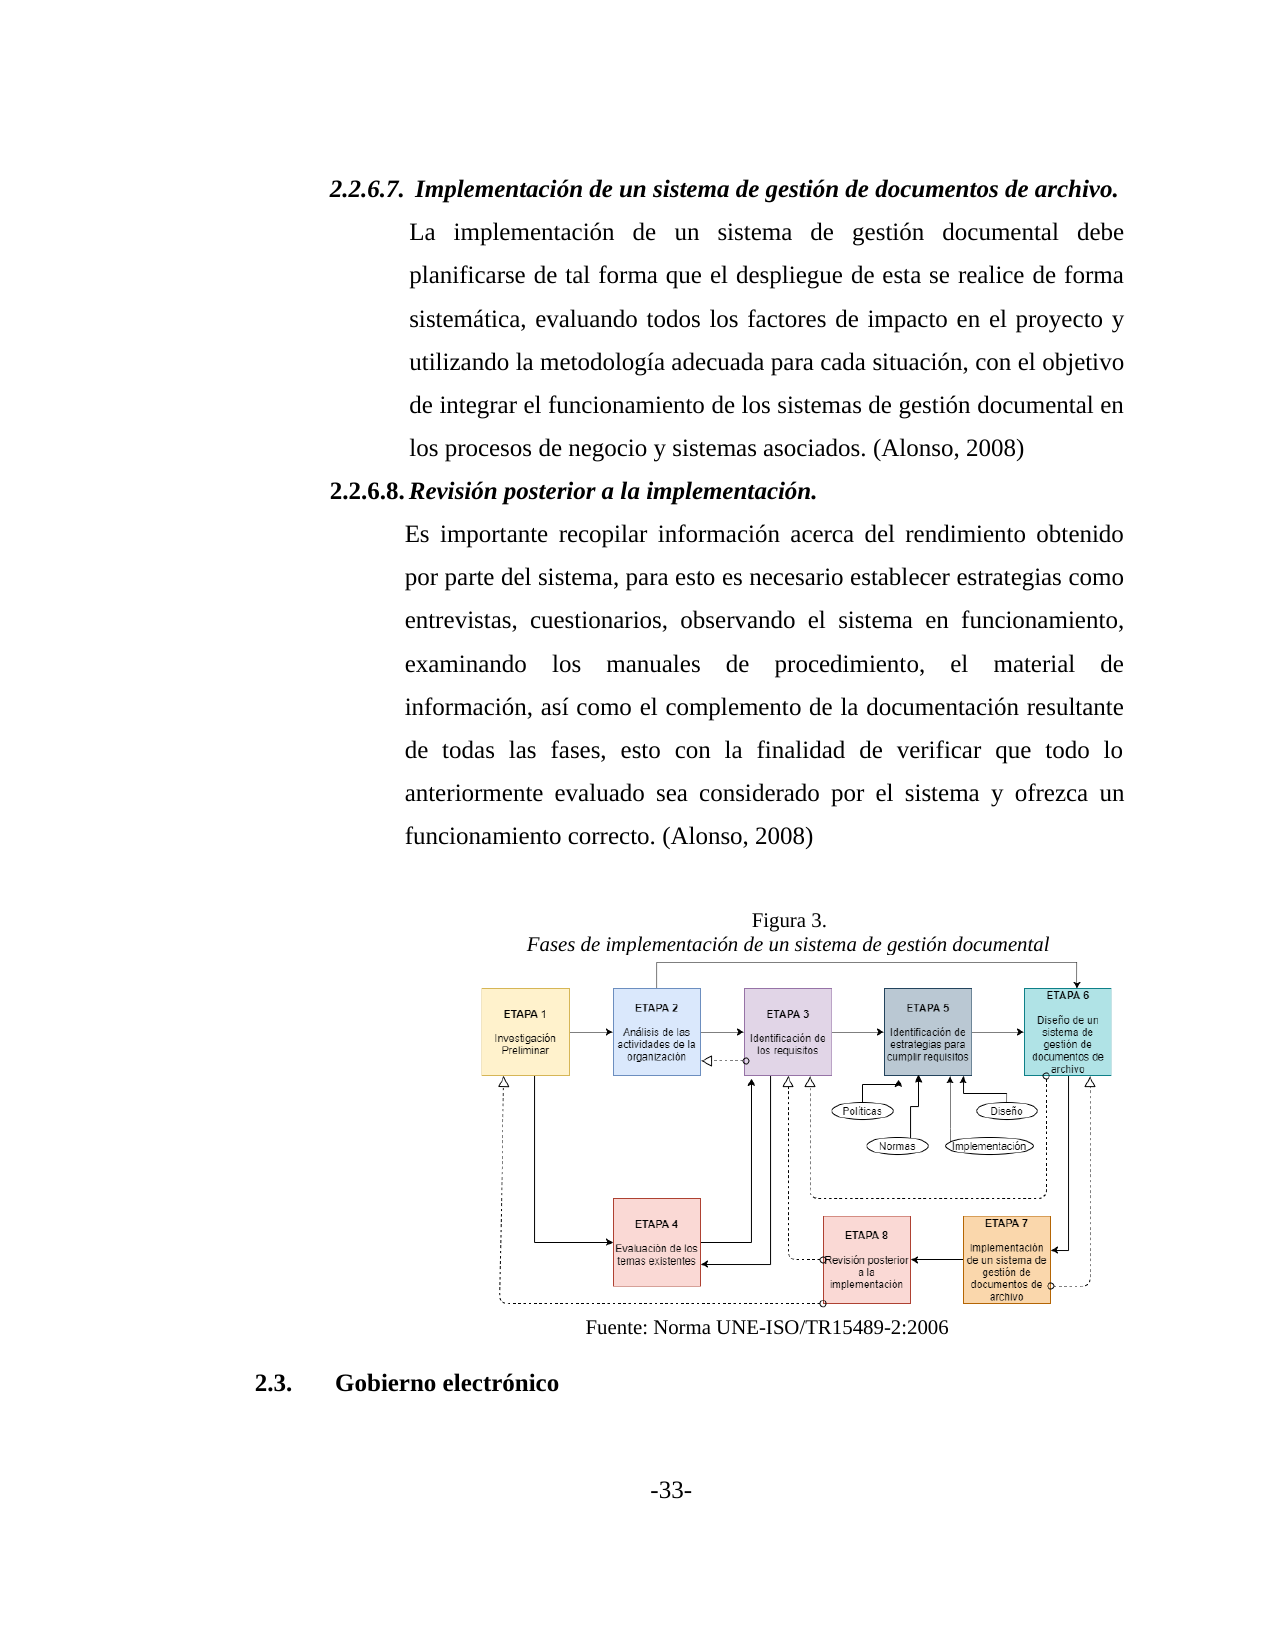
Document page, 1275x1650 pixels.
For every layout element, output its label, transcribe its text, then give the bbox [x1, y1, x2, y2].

text Fases de implementación de un sistema de gestión documental [424, 932, 1125, 956]
list Implementación de un sistema de gestión de documentos de archivo. [329, 174, 1125, 203]
list Es importante recopilar información acerca del rendimiento obtenido por parte del sistema, para esto es necesario establecer estrategias como entrevistas, cuestionarios, observando el sistema en funcionamiento, examinando los manuales de procedimiento, el material de información, así como el complemento de la documentación resultante de todas las fases, esto con la finalidad de verificar que todo lo anteriormente evaluado sea considerado por el sistema y ofrezca un funcionamiento correcto. [404, 519, 1125, 850]
text Fuente: Norma UNE-ISO/TR15489-2:2006 [350, 1315, 1125, 1339]
text Figura 3. [424, 907, 1125, 932]
list Gobierno electrónico [254, 1368, 1125, 1396]
list La implementación de un sistema de gestión documental debe planificarse de tal forma que el despliegue de esta se realice de forma sistemática, evaluando todos los factores de impacto en el proyecto y utilizando la metodología adecuada para cada situación, con el objetivo de integrar el funcionamiento de los sistemas de gestión documental en los procesos de negocio y sistemas asociados. [409, 217, 1125, 462]
picture [481, 955, 1112, 1315]
list Revisión posterior a la implementación. [329, 476, 1125, 505]
